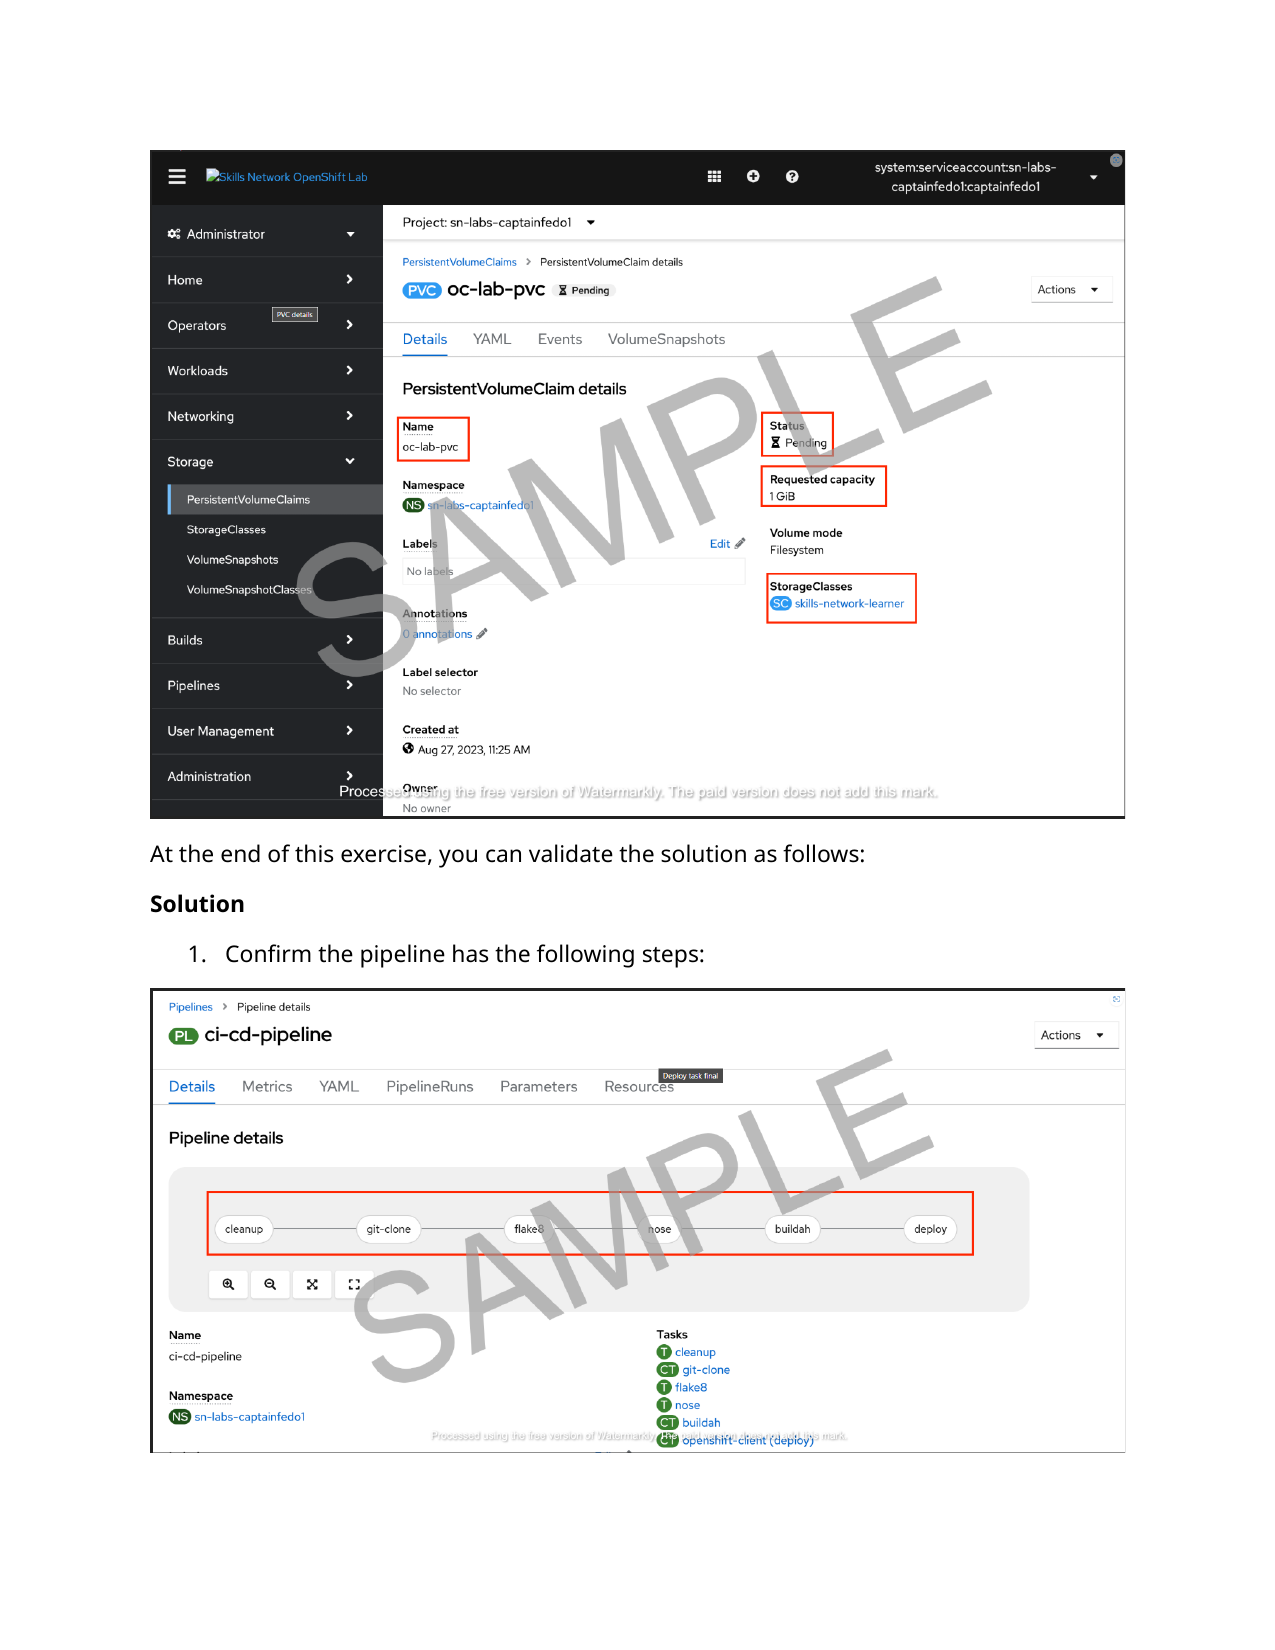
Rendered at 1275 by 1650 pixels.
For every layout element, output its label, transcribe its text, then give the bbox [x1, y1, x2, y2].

picture [150, 150, 1125, 819]
list Confirm the pipeline has the following steps: [187, 938, 1125, 970]
picture [150, 988, 1125, 1453]
text At the end of this exercise, you can validate the solution as follows: [150, 838, 1125, 869]
text Solution [150, 888, 1125, 919]
